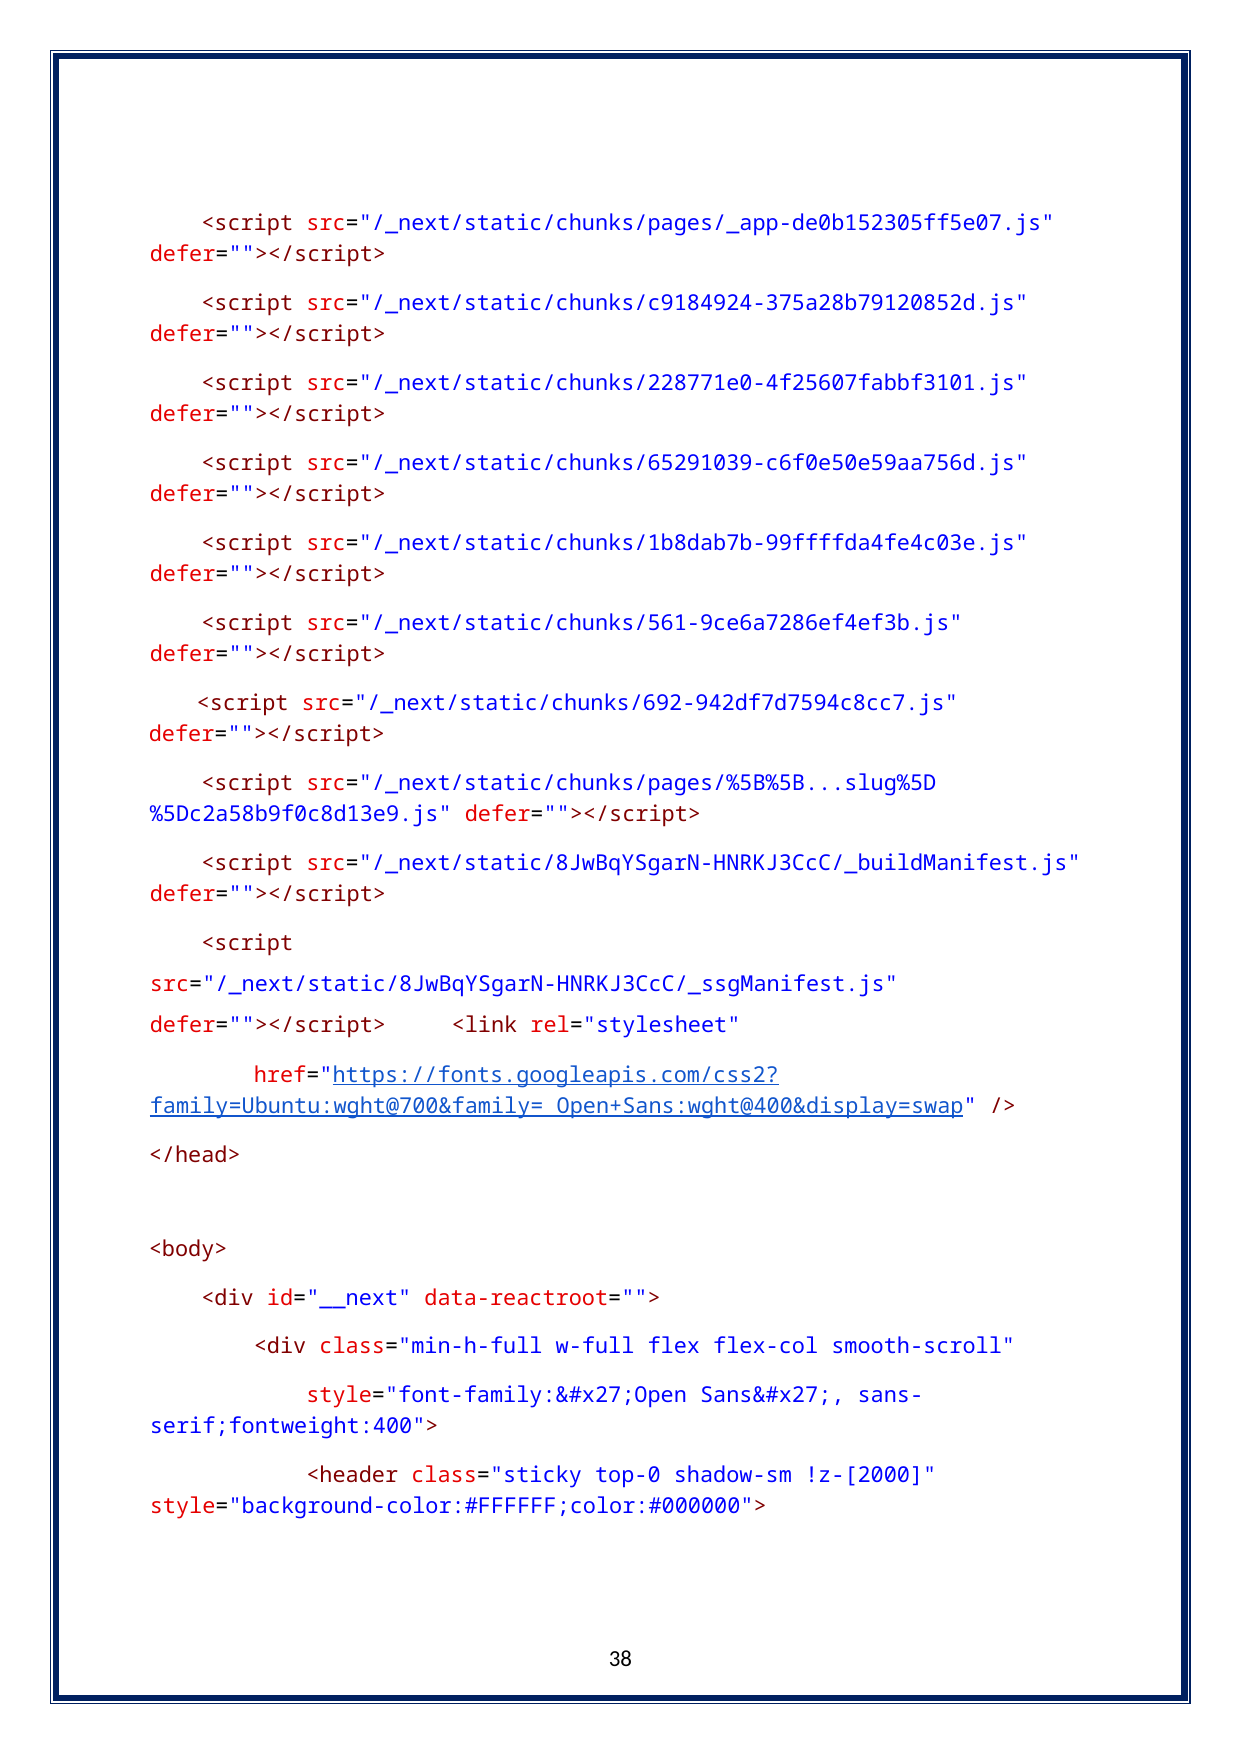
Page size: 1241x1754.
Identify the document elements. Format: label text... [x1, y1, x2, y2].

text <script src="/_next/static/chunks/228771e0-4f25607fabbf3101.js" defer=""></script> [148, 367, 1099, 428]
text <script src="/_next/static/8JwBqYSgarN-HNRKJ3CcC/_ssgManifest.js" defer=""></script> <link rel="stylesheet" [148, 927, 979, 1039]
text <script src="/_next/static/chunks/561-9ce6a7286ef4ef3b.js" defer=""></script> [148, 607, 1099, 668]
text style="font-family:&#x27;Open Sans&#x27;, sans-serif;fontweight:400"> [148, 1379, 1099, 1440]
text <div class="min-h-full w-full flex flex-col smooth-scroll" [148, 1330, 1099, 1360]
text <script src="/_next/static/chunks/692-942df7d7594c8cc7.js" defer=""></script> [148, 687, 1099, 748]
text <script src="/_next/static/chunks/pages/_app-de0b152305ff5e07.js" defer=""></script> [148, 207, 1099, 268]
text <header class="sticky top-0 shadow-sm !z-[2000]" style="background-color:#FFFFFF;color:#000000"> [148, 1459, 1099, 1520]
text <script src="/_next/static/chunks/pages/%5B%5B...slug%5D%5Dc2a58b9f0c8d13e9.js" defer=""></script> [148, 767, 1099, 828]
text <script src="/_next/static/chunks/65291039-c6f0e50e59aa756d.js" defer=""></script> [148, 447, 1099, 508]
text <script src="/_next/static/chunks/c9184924-375a28b79120852d.js" defer=""></script> [148, 287, 1099, 348]
text <script src="/_next/static/chunks/1b8dab7b-99ffffda4fe4c03e.js" defer=""></script> [148, 527, 1099, 588]
text <div id="__next" data-reactroot=""> [148, 1282, 1099, 1312]
text </head> [148, 1139, 1099, 1168]
text <body> [148, 1233, 1099, 1263]
text href="https://fonts.googleapis.com/css2?family=Ubuntu:wght@700&family= Open+Sans:wght@400&display=swap" /> [148, 1059, 1099, 1120]
text <script src="/_next/static/8JwBqYSgarN-HNRKJ3CcC/_buildManifest.js" defer=""></script> [148, 847, 1099, 908]
